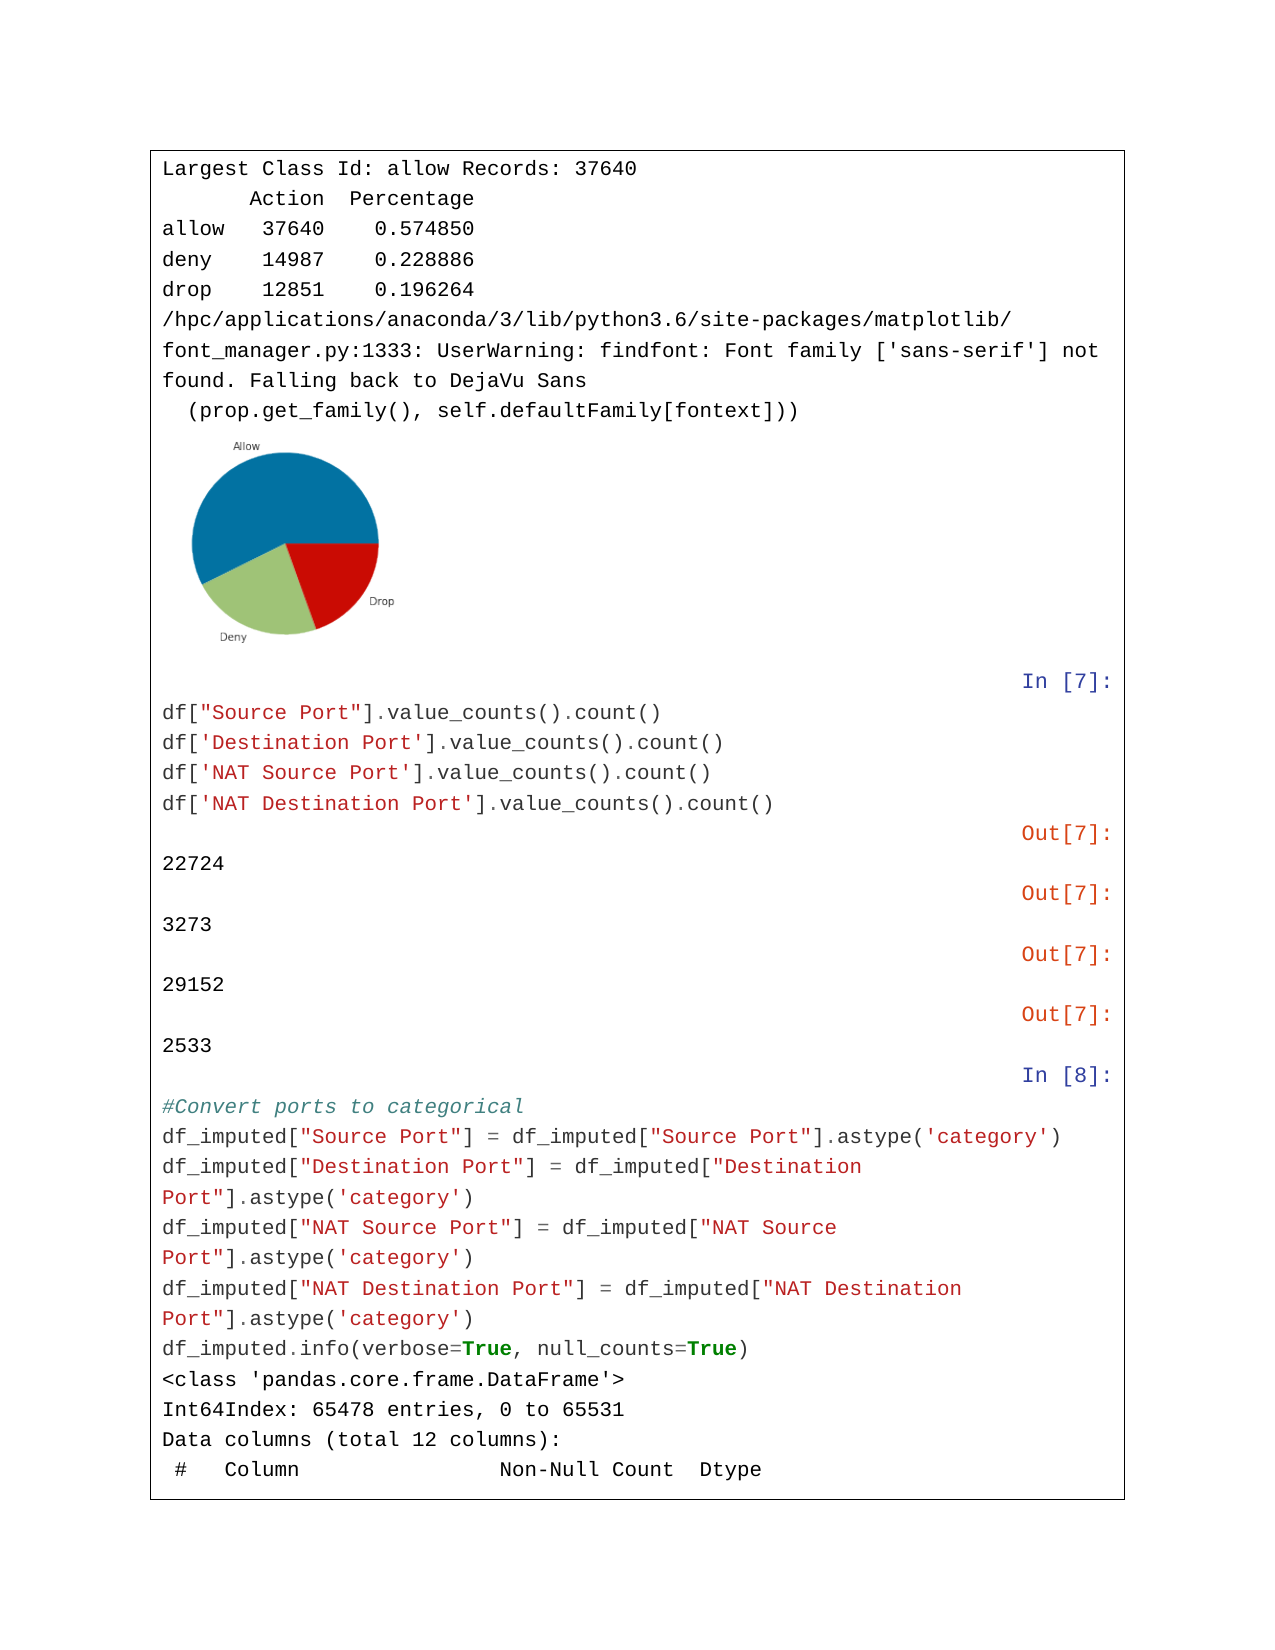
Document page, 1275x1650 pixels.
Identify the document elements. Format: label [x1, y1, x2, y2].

table_header [151, 151, 1124, 1499]
picture [161, 423, 409, 665]
